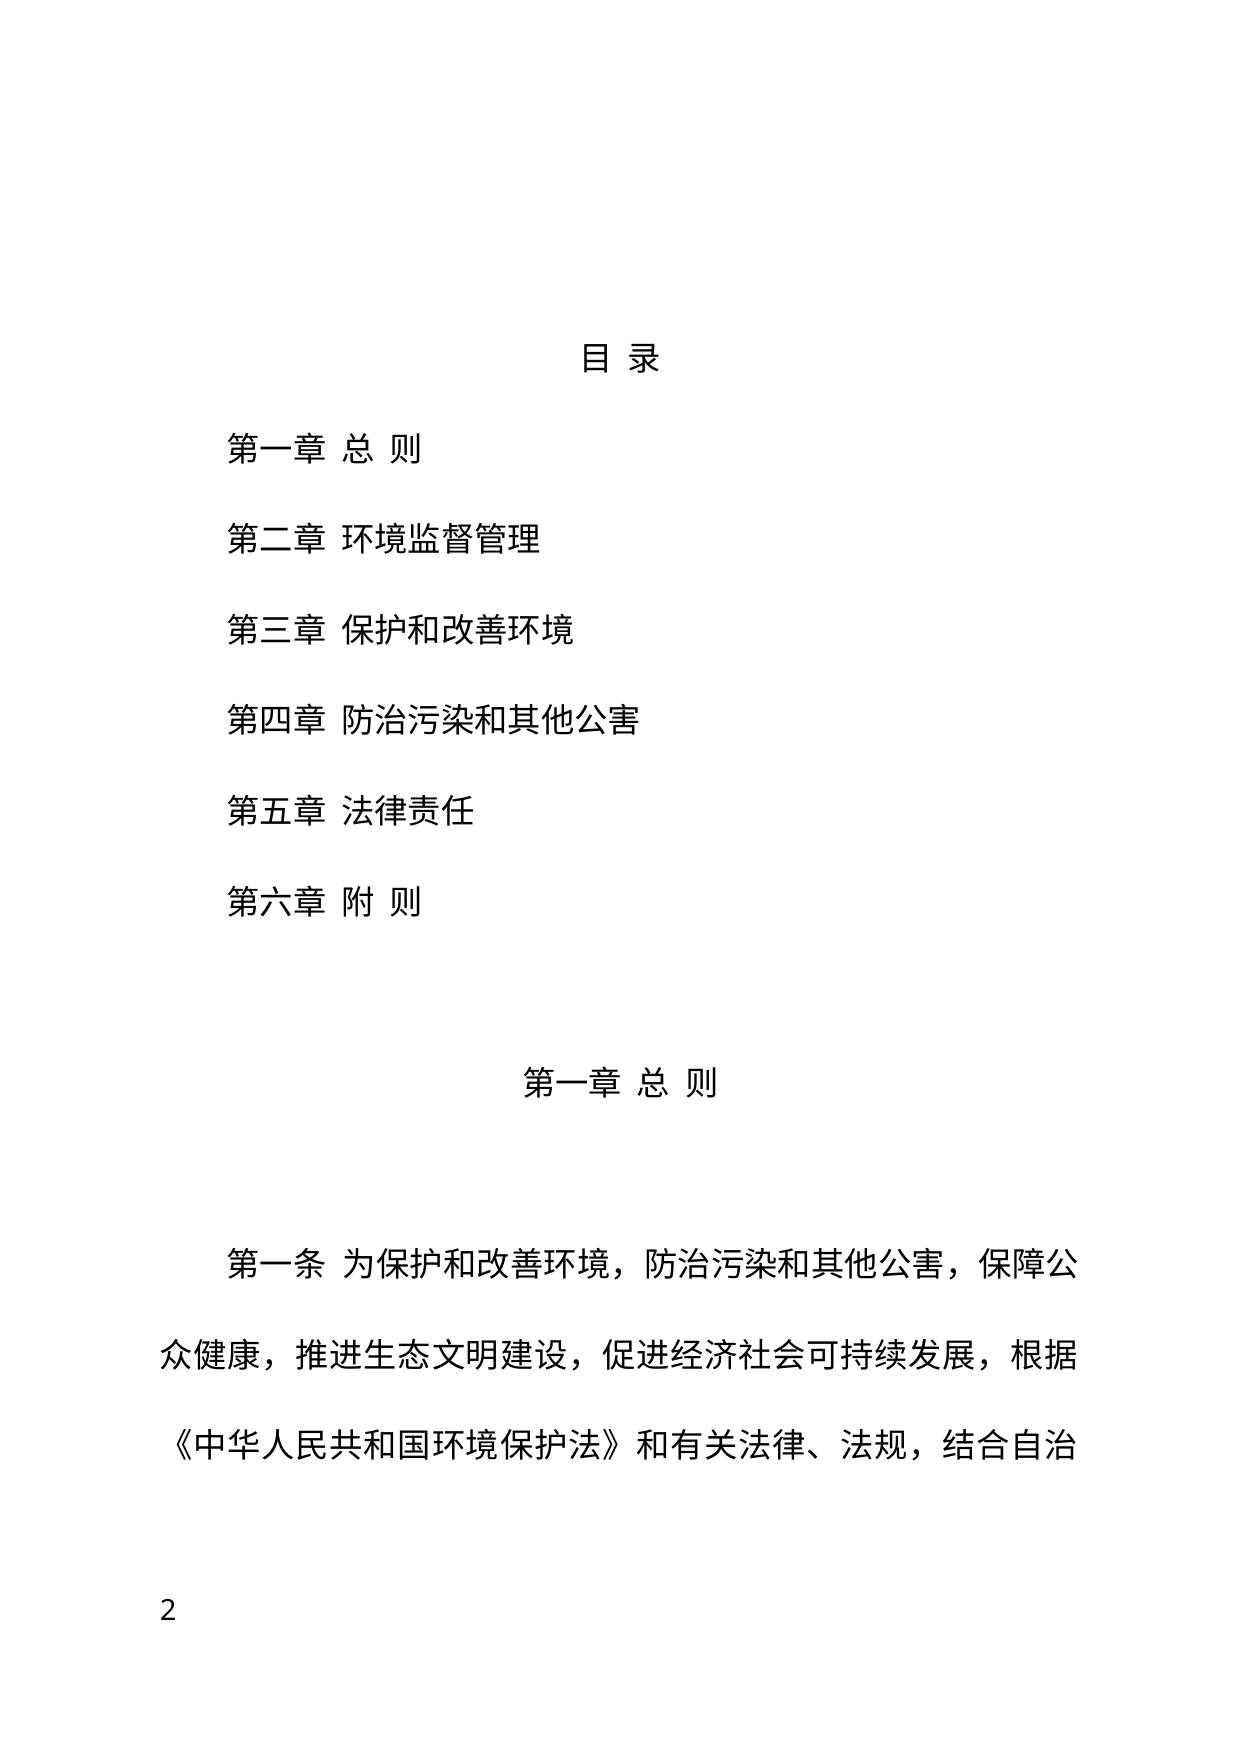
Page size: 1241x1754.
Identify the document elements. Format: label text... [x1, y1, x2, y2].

text 第四章 防治污染和其他公害 [159, 673, 1081, 764]
text 第六章 附 则 [159, 854, 1081, 945]
text 第二章 环境监督管理 [159, 492, 1081, 582]
text 第五章 法律责任 [159, 764, 1081, 854]
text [159, 1217, 1081, 1489]
text 第三章 保护和改善环境 [159, 582, 1081, 673]
text 第一章 总 则 [159, 1036, 1081, 1126]
text 第一章 总 则 [159, 401, 1081, 492]
text 目 录 [159, 311, 1081, 401]
